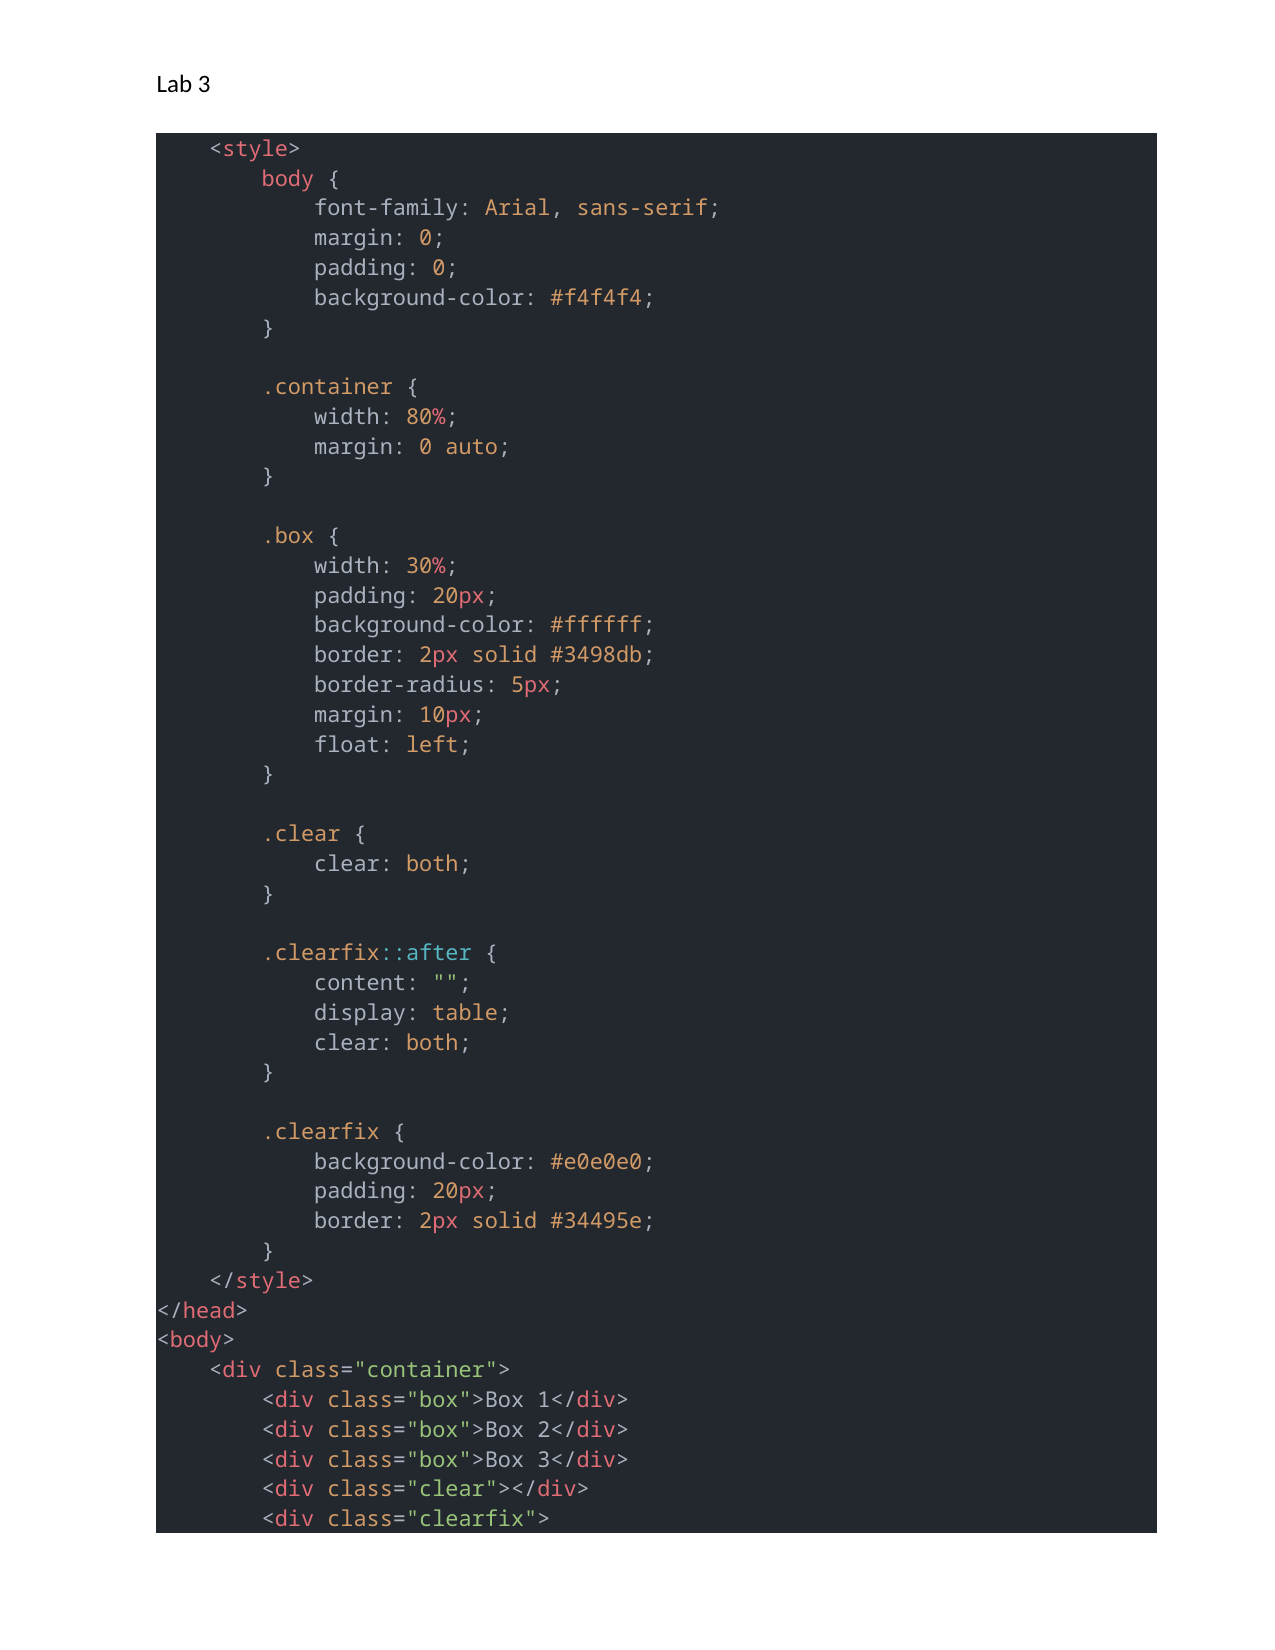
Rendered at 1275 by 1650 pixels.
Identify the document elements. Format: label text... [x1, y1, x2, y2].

text } [156, 1056, 1157, 1086]
text display: table; [156, 997, 1157, 1027]
text .container { [156, 371, 1157, 401]
text padding: 20px; [156, 1176, 1157, 1205]
text .box { [156, 520, 1157, 550]
text } [156, 461, 1157, 490]
text padding: 20px; [156, 580, 1157, 609]
text background-color: #ffffff; [156, 609, 1157, 639]
text } [156, 878, 1157, 907]
text width: 80%; [156, 401, 1157, 431]
text </head> [156, 1295, 1157, 1324]
text background-color: #f4f4f4; [156, 282, 1157, 312]
text <body> [156, 1324, 1157, 1354]
text .clear { [156, 818, 1157, 848]
text } [156, 1235, 1157, 1265]
text <div class="container"> [156, 1354, 1157, 1384]
text content: ""; [156, 967, 1157, 997]
text clear: both; [156, 848, 1157, 878]
text </style> [156, 1265, 1157, 1295]
text background-color: #e0e0e0; [156, 1146, 1157, 1176]
text } [156, 758, 1157, 788]
text padding: 0; [156, 252, 1157, 282]
text float: left; [156, 729, 1157, 758]
text border: 2px solid #3498db; [156, 639, 1157, 669]
text <style> [156, 133, 1157, 163]
text width: 30%; [156, 550, 1157, 580]
text <div class="clear"></div> [156, 1473, 1157, 1503]
text <div class="box">Box 3</div> [156, 1444, 1157, 1473]
text clear: both; [156, 1027, 1157, 1056]
text border-radius: 5px; [156, 669, 1157, 699]
text <div class="clearfix"> [156, 1503, 1157, 1533]
text margin: 10px; [156, 699, 1157, 729]
text margin: 0; [156, 222, 1157, 252]
text body { [156, 163, 1157, 192]
text border: 2px solid #34495e; [156, 1205, 1157, 1235]
text font-family: Arial, sans-serif; [156, 192, 1157, 222]
text <div class="box">Box 2</div> [156, 1414, 1157, 1444]
text } [156, 312, 1157, 341]
text margin: 0 auto; [156, 431, 1157, 461]
text .clearfix { [156, 1116, 1157, 1146]
text <div class="box">Box 1</div> [156, 1384, 1157, 1414]
text .clearfix::after { [156, 937, 1157, 967]
